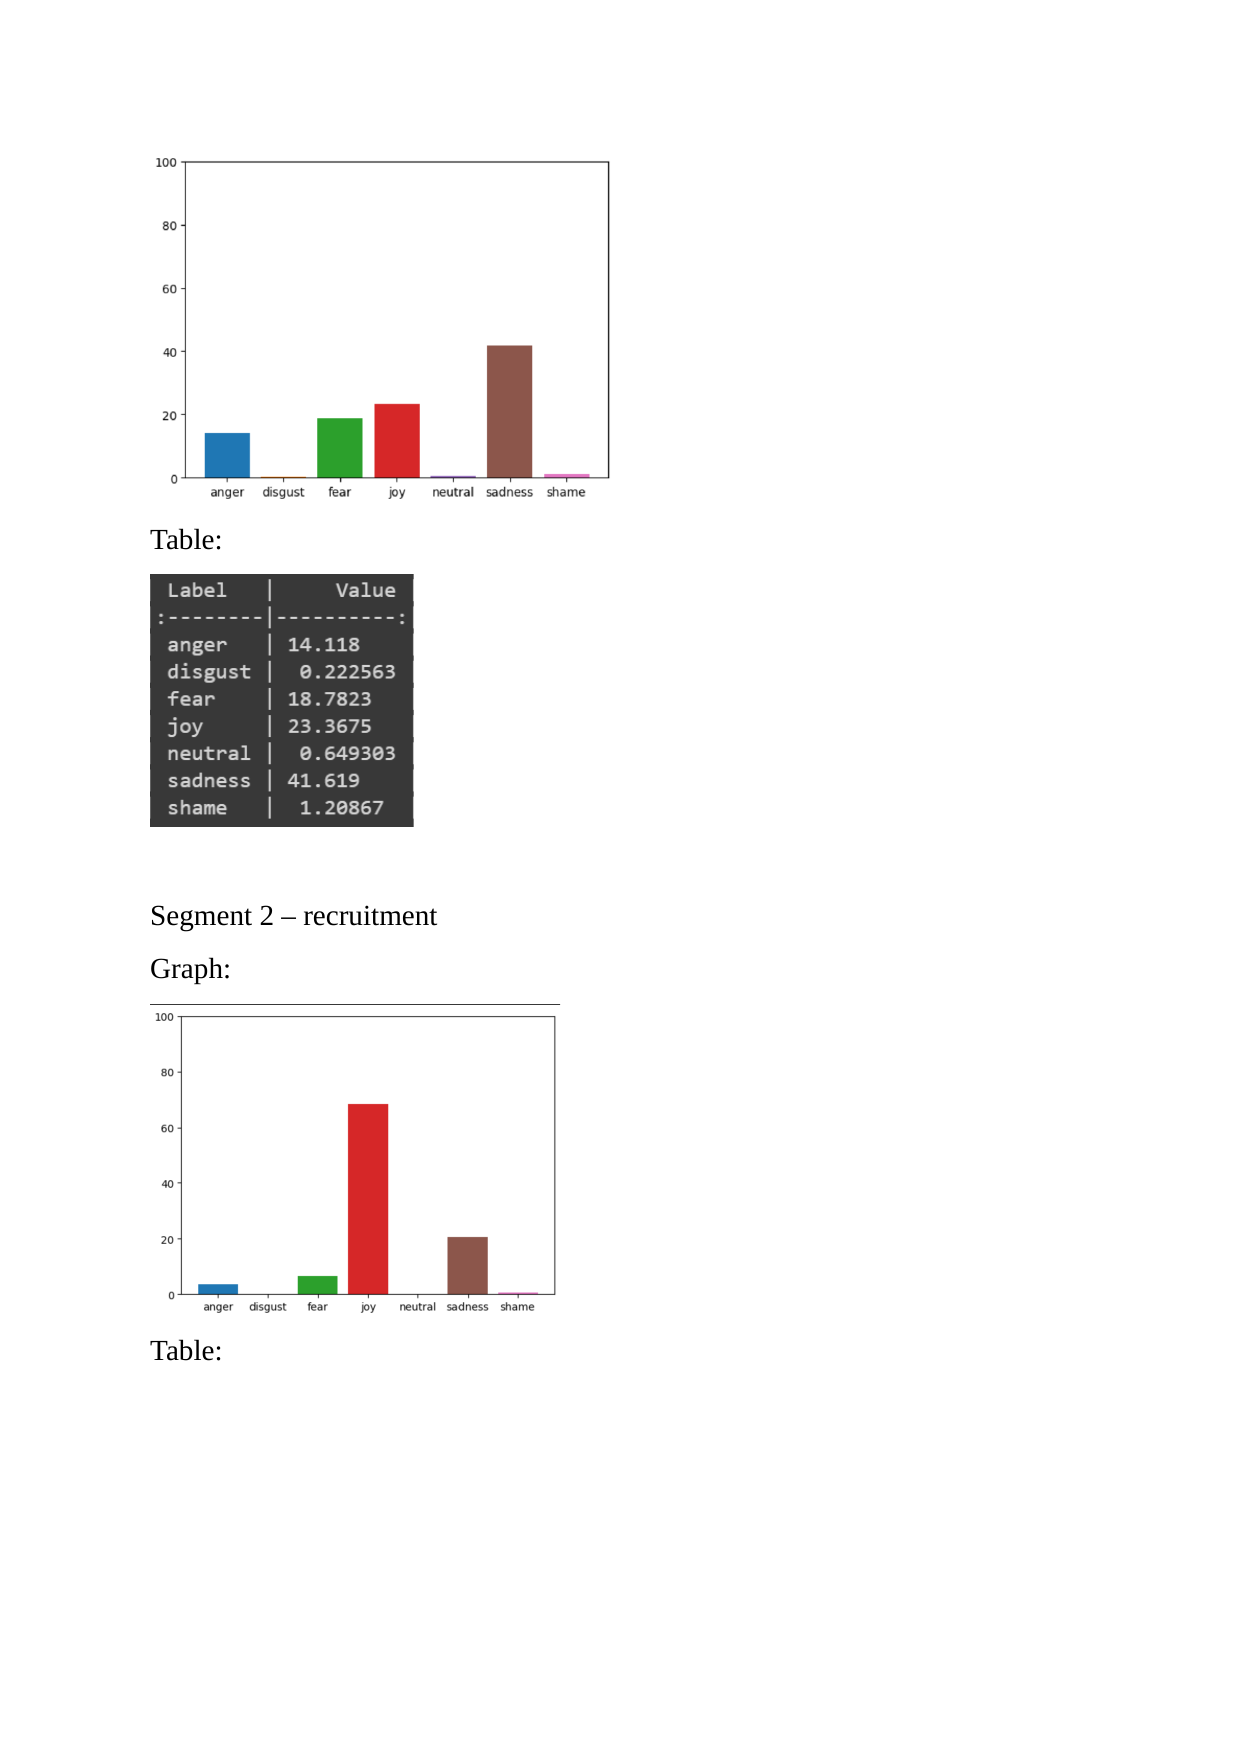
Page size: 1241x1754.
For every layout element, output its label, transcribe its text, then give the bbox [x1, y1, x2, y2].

picture [150, 574, 414, 827]
picture [150, 1004, 561, 1315]
text Segment 2 – recruitment [150, 898, 1090, 932]
picture [150, 150, 613, 504]
text Graph: [150, 951, 1090, 985]
text Table: [150, 522, 1090, 556]
text Table: [150, 1333, 1090, 1367]
